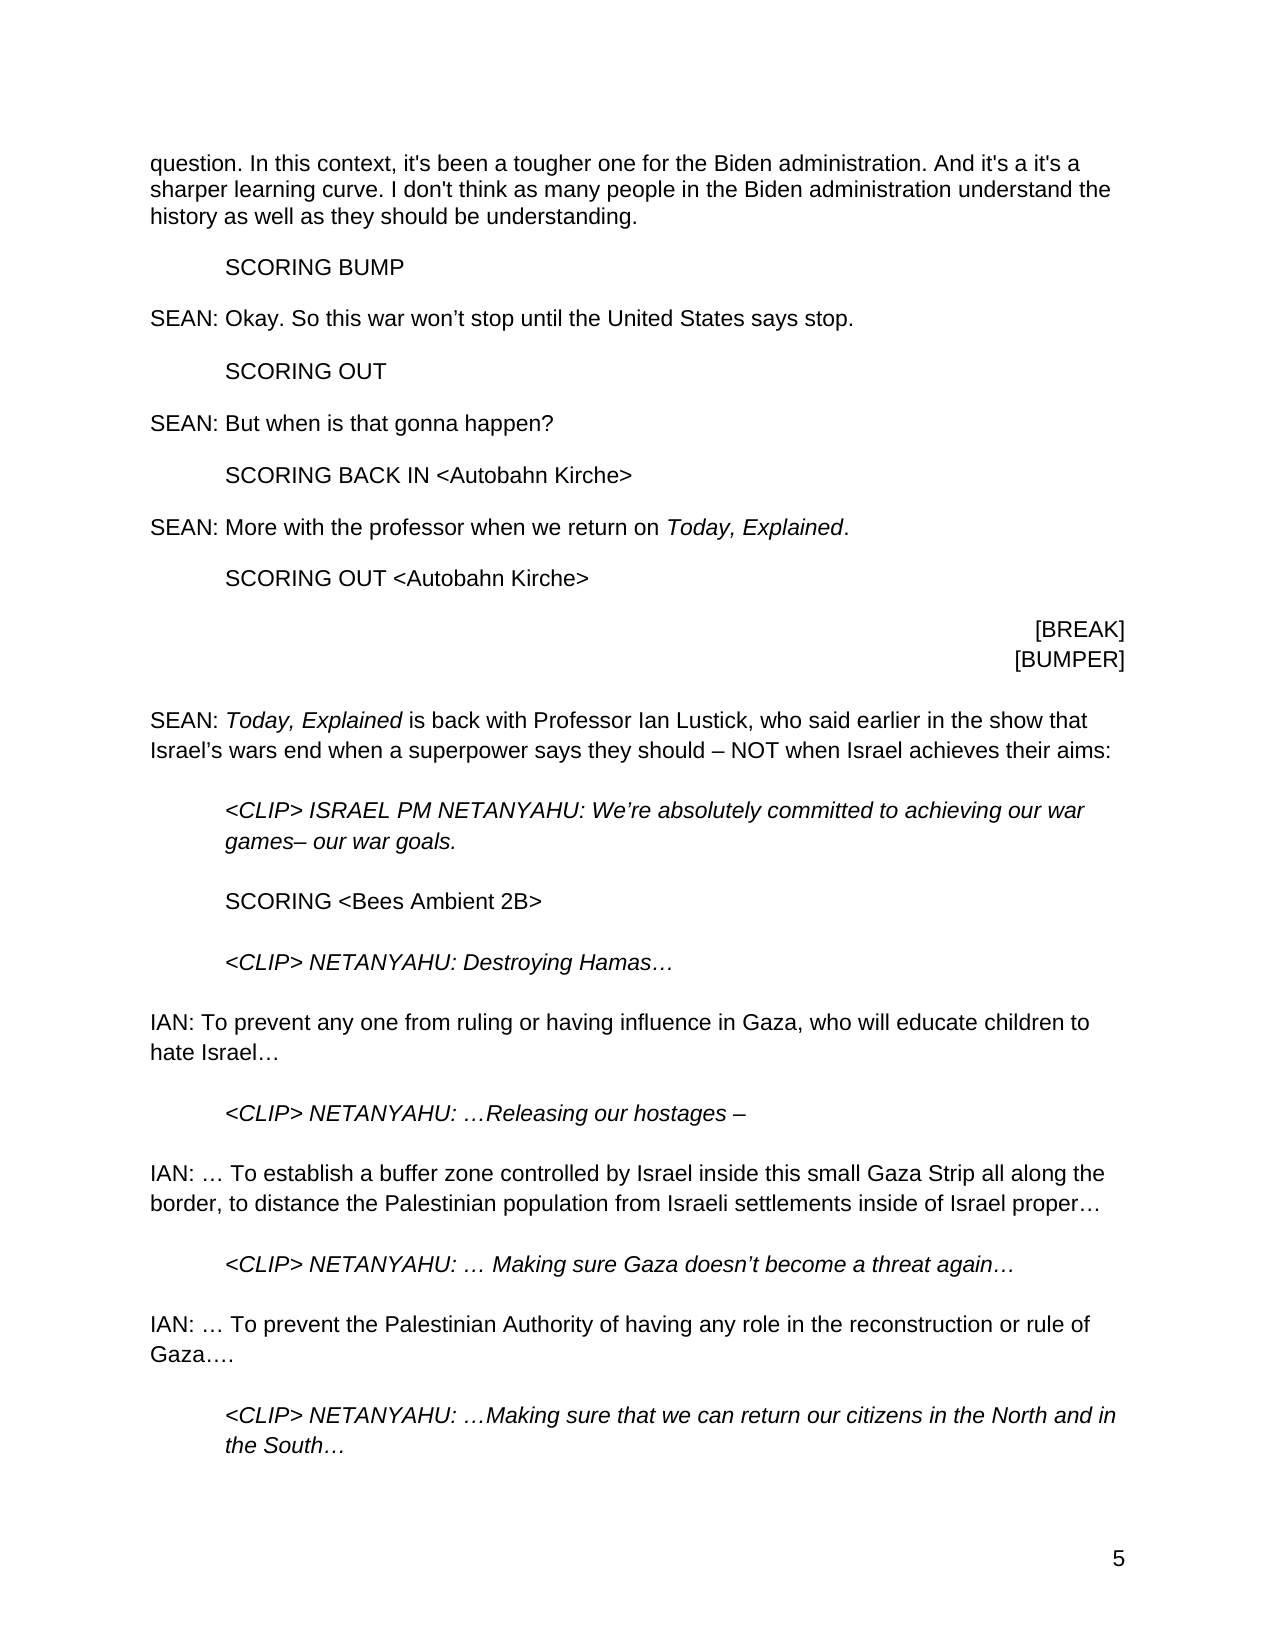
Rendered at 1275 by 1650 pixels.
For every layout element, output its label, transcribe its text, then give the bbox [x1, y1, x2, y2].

text <CLIP> ISRAEL PM NETANYAHU: We’re absolutely committed to achieving our war games– our war goals. [225, 797, 1125, 854]
text [BREAK] [150, 616, 1125, 643]
text <CLIP> NETANYAHU: … Making sure Gaza doesn’t become a threat again… [225, 1251, 1125, 1277]
text IAN: … To establish a buffer zone controlled by Israel inside this small Gaza Strip all along the border, to distance the Palestinian population from Israeli settlements inside of Israel proper… [150, 1160, 1125, 1217]
text SEAN: Today, Explained is back with Professor Ian Lustick, who said earlier in the show that Israel’s wars end when a superpower says they should – NOT when Israel achieves their aims: [150, 707, 1125, 763]
text SCORING OUT <Autobahn Kirche> [150, 565, 1125, 591]
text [150, 150, 1125, 229]
text SCORING <Bees Ambient 2B> [225, 888, 1125, 914]
text [BUMPER] [150, 646, 1125, 673]
text IAN: … To prevent the Palestinian Authority of having any role in the reconstruction or rule of Gaza…. [150, 1311, 1125, 1368]
text <CLIP> NETANYAHU: Destroying Hamas… [225, 948, 1125, 975]
text SEAN: More with the professor when we return on Today, Explained. [150, 513, 1125, 540]
text SEAN: But when is that gonna happen? SCORING BACK IN <Autobahn Kirche> [150, 409, 1125, 488]
text <CLIP> NETANYAHU: …Releasing our hostages – [225, 1099, 1125, 1126]
text SEAN: Okay. So this war won’t stop until the United States says stop. SCORING OUT [150, 305, 1125, 384]
text IAN: To prevent any one from ruling or having influence in Gaza, who will educate children to hate Israel… [150, 1009, 1125, 1066]
text <CLIP> NETANYAHU: …Making sure that we can return our citizens in the North and in the South… [225, 1402, 1125, 1458]
text SCORING BUMP [150, 254, 1125, 280]
